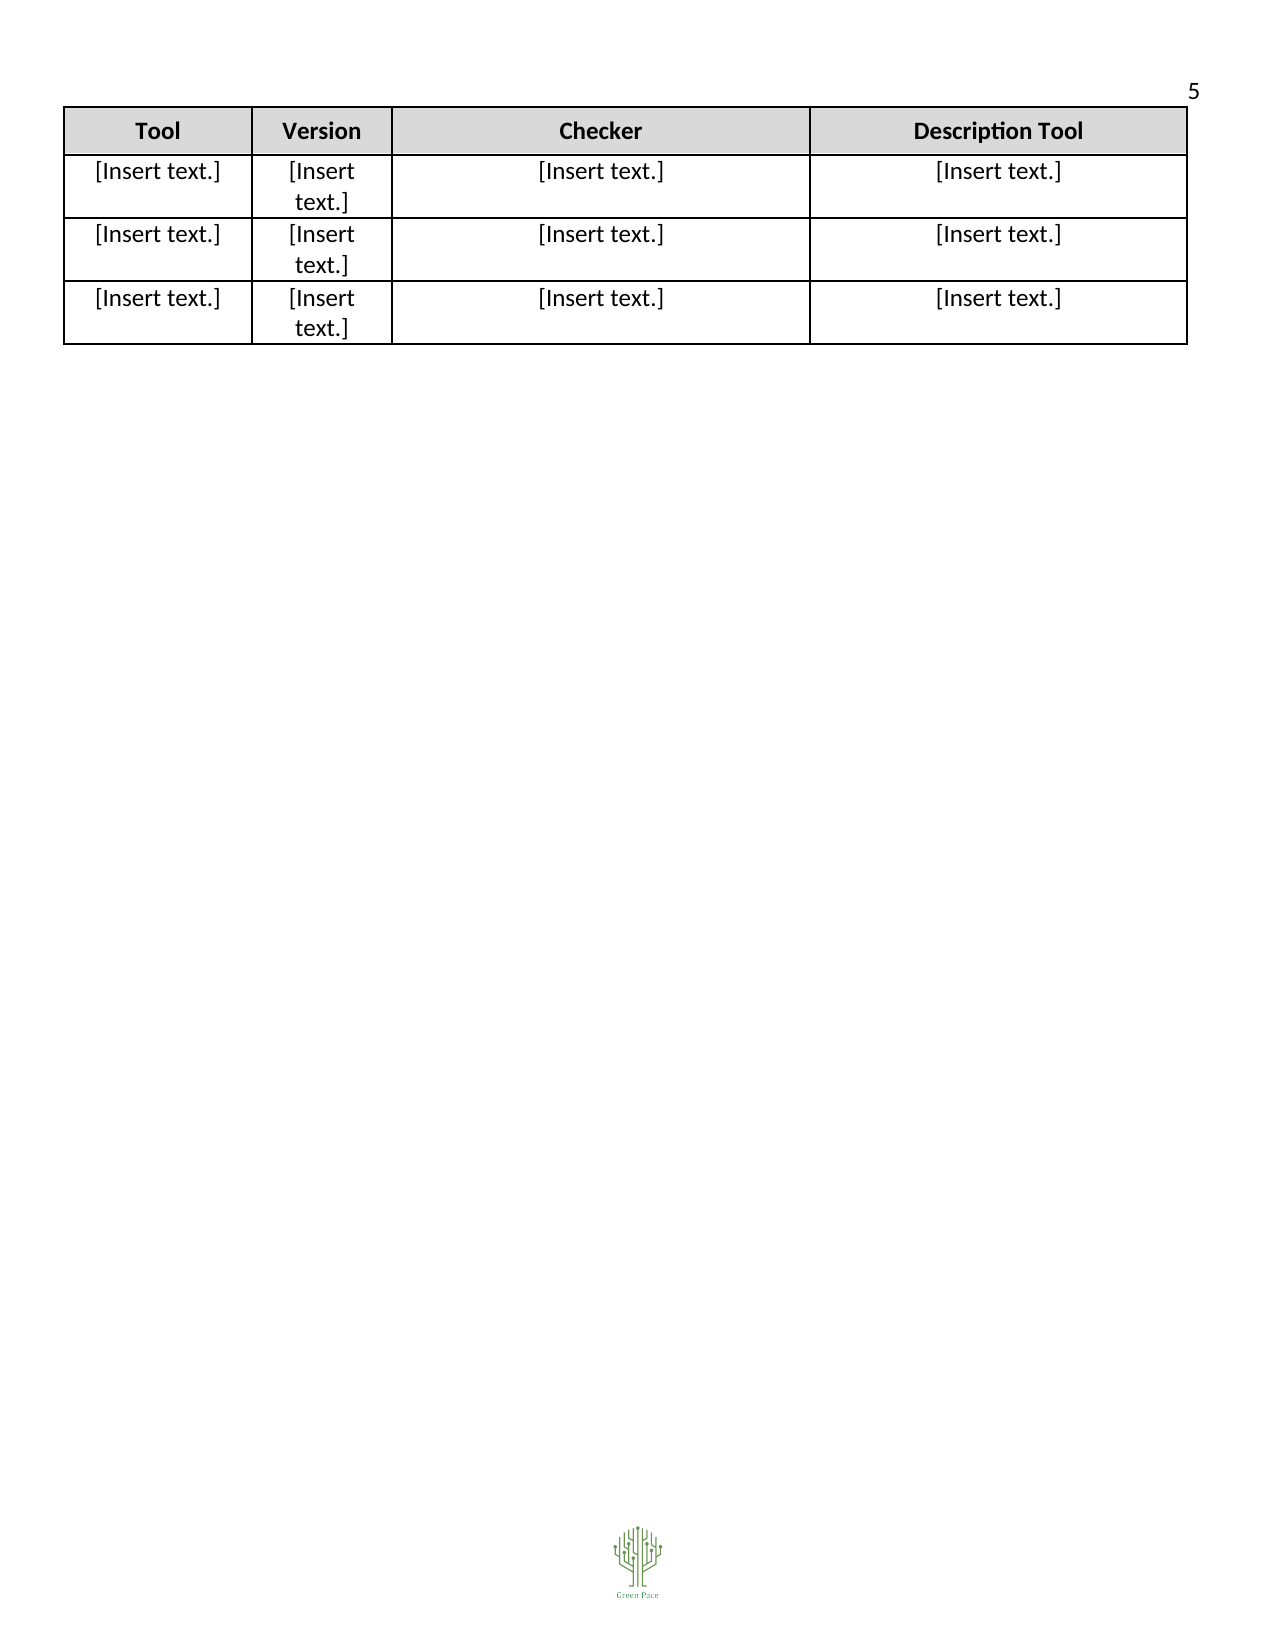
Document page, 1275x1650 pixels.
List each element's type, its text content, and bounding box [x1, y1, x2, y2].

table_cell [Insert text.] [65, 282, 251, 343]
table_cell [Insert text.] [811, 156, 1186, 217]
table_header Version [253, 108, 391, 153]
picture [605, 1521, 670, 1606]
table_cell [Insert text.] [811, 282, 1186, 343]
table_cell [Insert text.] [393, 282, 809, 343]
table_header Tool [65, 108, 251, 153]
table_cell [Insert text.] [65, 156, 251, 217]
table_cell [Insert text.] [253, 156, 391, 217]
table_cell [Insert text.] [253, 282, 391, 343]
table_cell [Insert text.] [393, 156, 809, 217]
table_cell [Insert text.] [253, 219, 391, 280]
table_cell [Insert text.] [65, 219, 251, 280]
table_header Checker [393, 108, 809, 153]
table_header Description Tool [811, 108, 1186, 153]
table_cell [Insert text.] [811, 219, 1186, 280]
table_cell [Insert text.] [393, 219, 809, 280]
